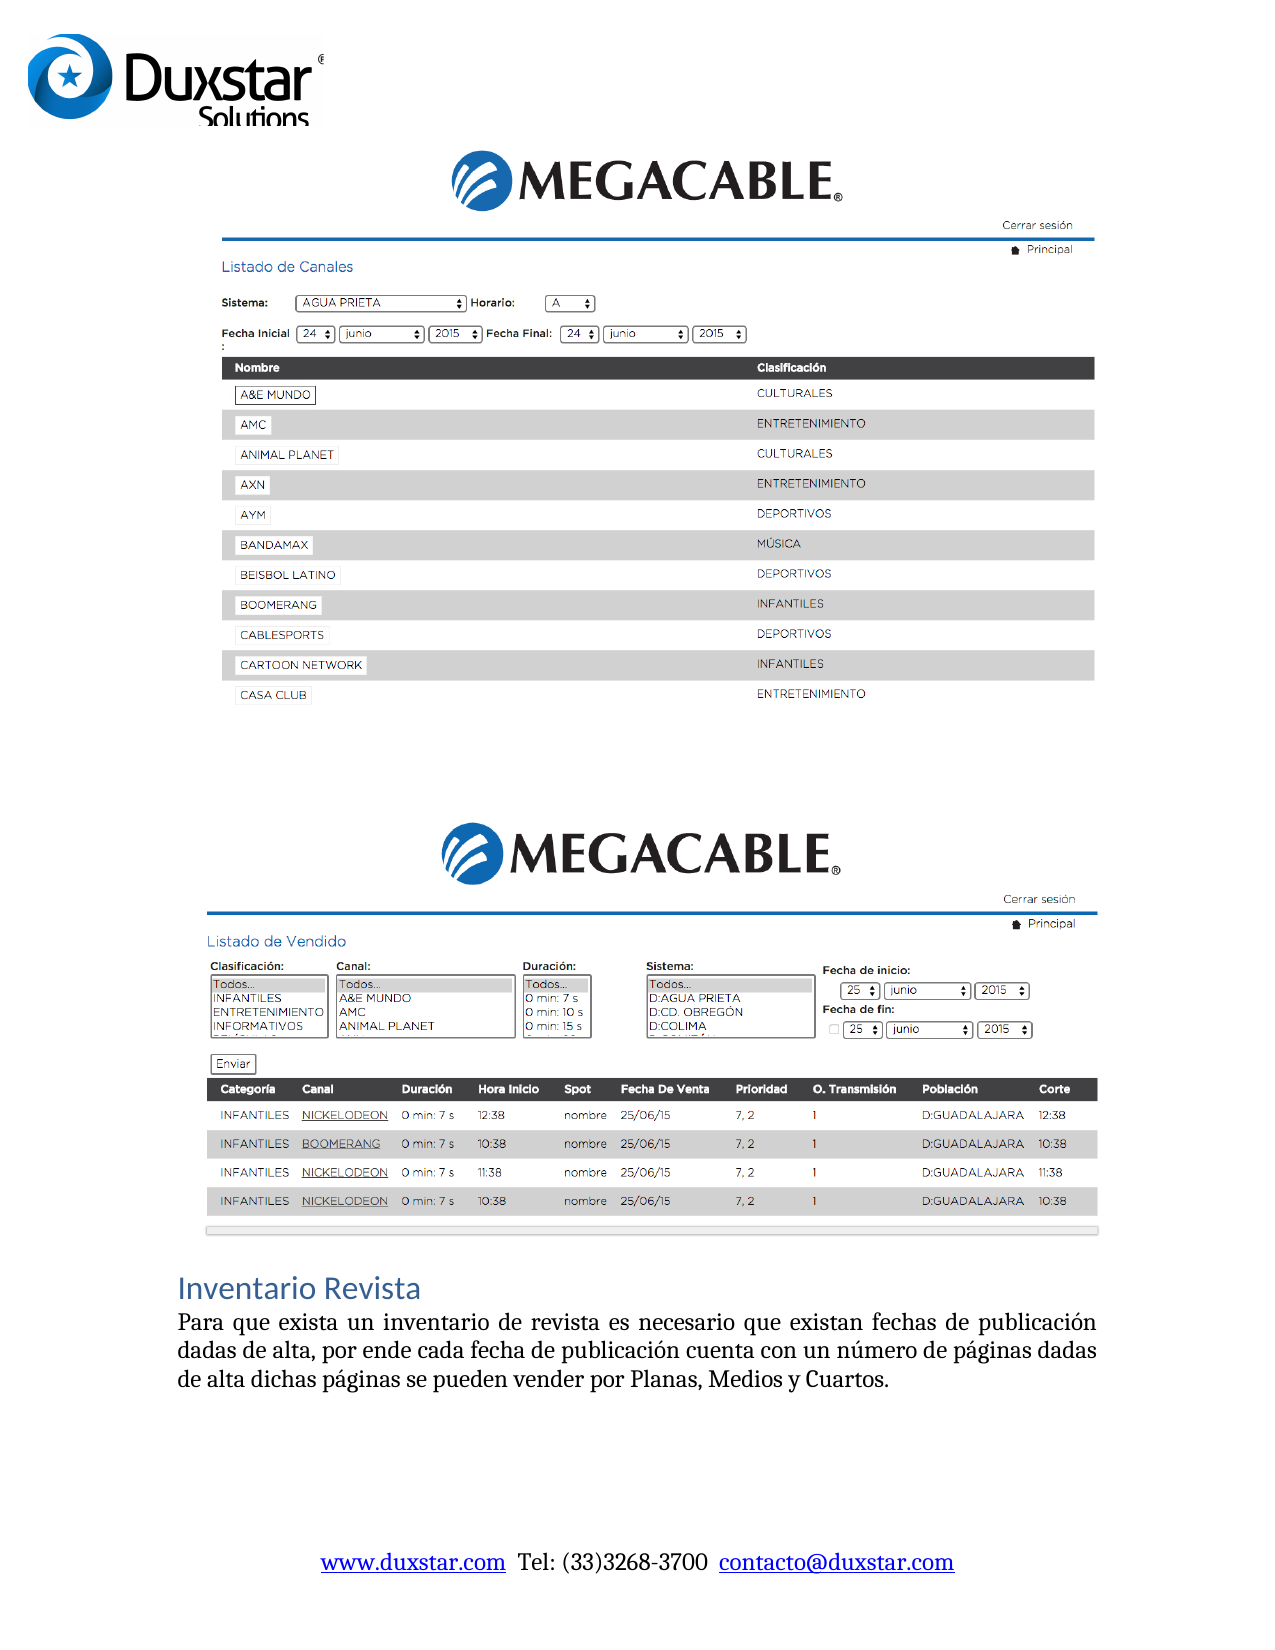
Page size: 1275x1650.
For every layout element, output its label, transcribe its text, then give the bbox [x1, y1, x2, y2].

picture [27, 34, 324, 126]
subtitle Inventario Revista [177, 1267, 1098, 1308]
picture [177, 818, 1114, 1242]
text Para que exista un inventario de revista es necesario que existan fechas de publicación dadas de alta, por ende cada fecha de publicación cuenta con un número de páginas dadas de alta dichas páginas se pueden vender por Planas, Medios y Cuartos. [177, 1308, 1098, 1394]
picture [177, 147, 1145, 707]
